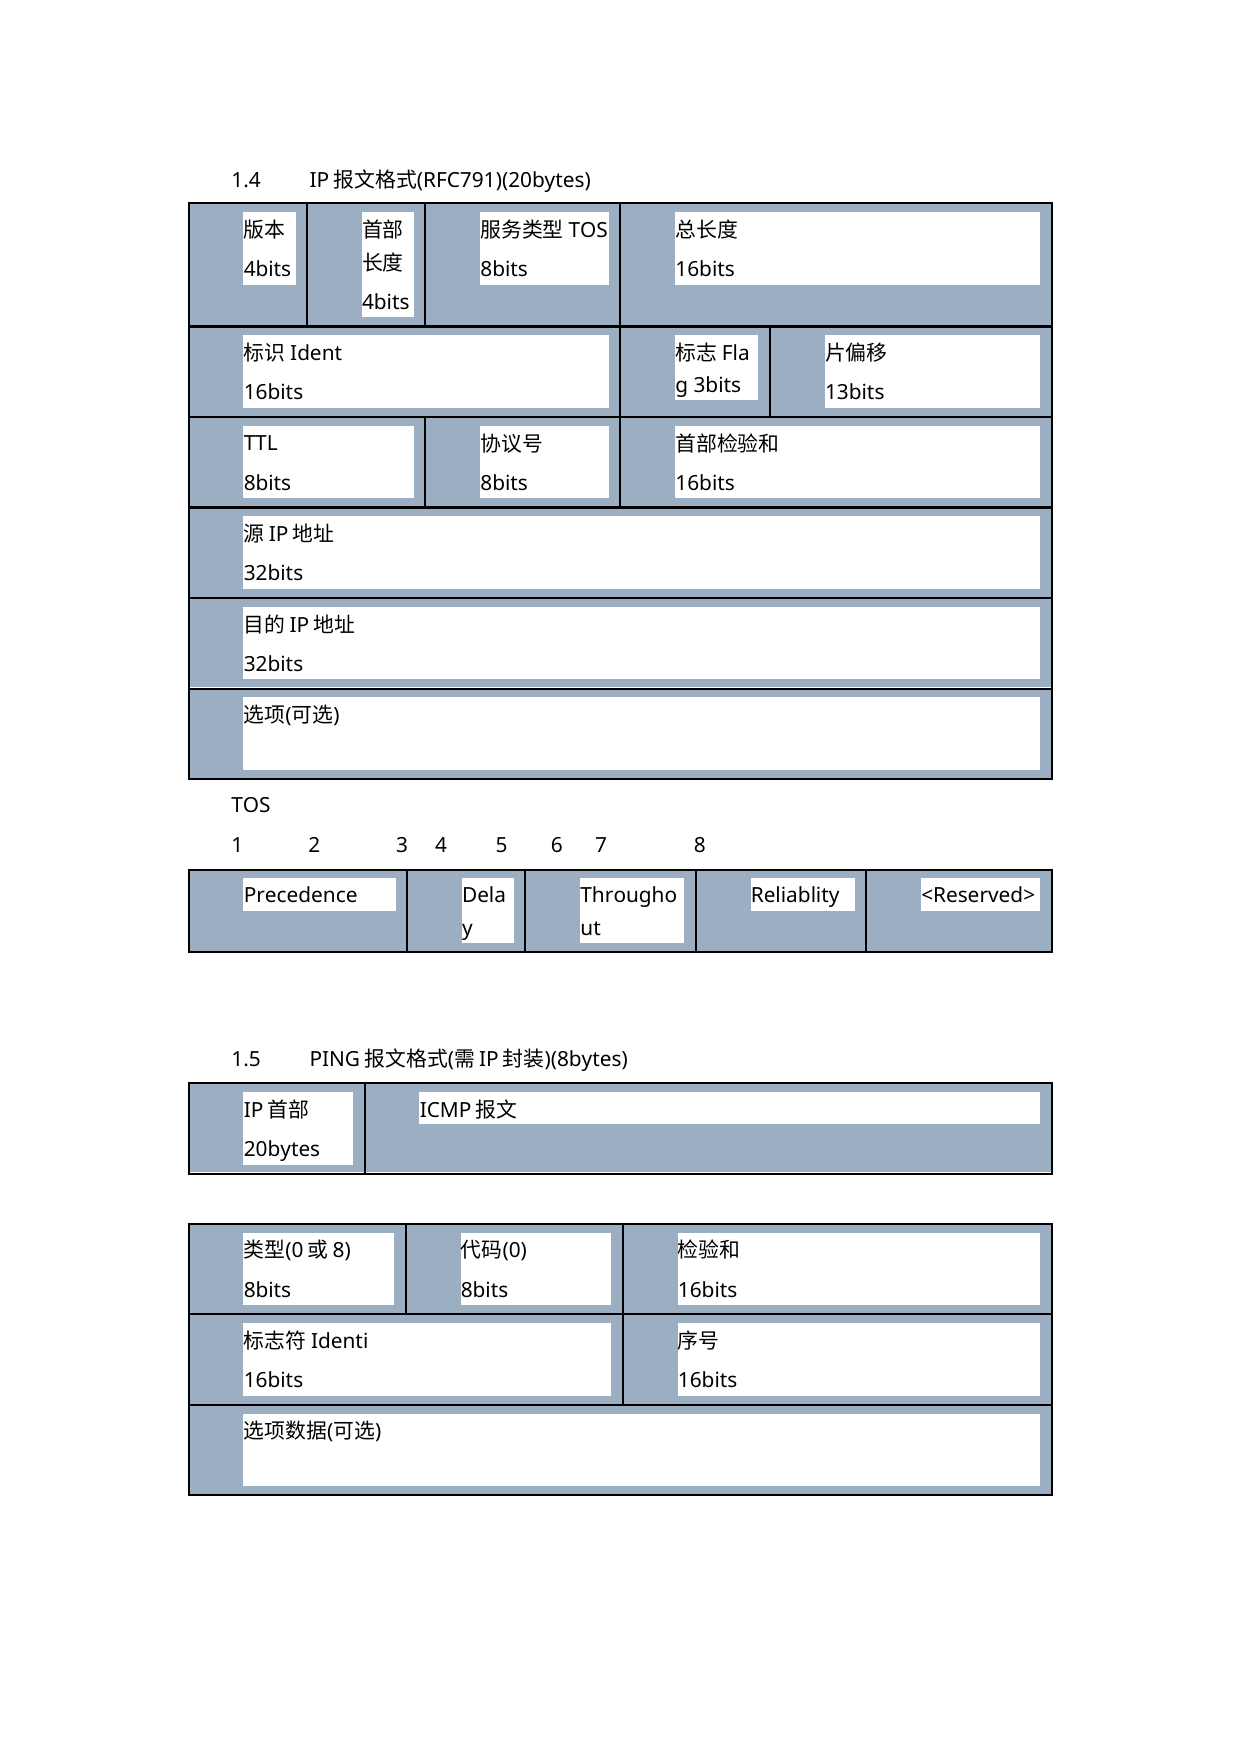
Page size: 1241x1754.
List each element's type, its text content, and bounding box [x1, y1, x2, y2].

table_cell TTL 8bits [190, 418, 424, 506]
table_header Throughout [526, 871, 695, 951]
table_header 总长度 16bits [621, 204, 1051, 325]
table_cell 标识 Ident 16bits [190, 328, 619, 416]
table_header <Reserved> [867, 871, 1051, 951]
table_header 版本 4bits [190, 204, 306, 325]
text 1 2 3 4 5 6 7 8 [231, 828, 1053, 861]
table_header 检验和 16bits [624, 1225, 1051, 1313]
table_header 首部长度 4bits [308, 204, 424, 325]
text 1.5 PING报文格式(需IP封装)(8bytes) [231, 1042, 1053, 1074]
table_cell 标志 Flag 3bits [621, 328, 769, 416]
table_header Delay [408, 871, 524, 951]
table_cell 协议号 8bits [426, 418, 619, 506]
table_header IP首部 20bytes [190, 1084, 364, 1172]
table_cell 选项(可选) [190, 690, 1051, 778]
text 1.4 IP报文格式(RFC791)(20bytes) [231, 162, 1053, 194]
table_cell 首部检验和 16bits [621, 418, 1051, 506]
table_header Precedence [190, 871, 406, 951]
table_header 类型(0或8) 8bits [190, 1225, 405, 1313]
table_header ICMP报文 [366, 1084, 1051, 1172]
table_cell 源IP地址 32bits [190, 509, 1051, 597]
table_header Reliablity [697, 871, 865, 951]
table_cell 选项数据(可选) [190, 1406, 1051, 1494]
table_cell 标志符 Identi 16bits [190, 1315, 622, 1404]
table_header 服务类型 TOS 8bits [426, 204, 619, 325]
table_cell 目的IP地址 32bits [190, 599, 1051, 687]
text TOS [231, 788, 1053, 820]
table_cell 序号 16bits [624, 1315, 1051, 1404]
table_cell 片偏移 13bits [771, 328, 1051, 416]
table_header 代码(0) 8bits [407, 1225, 622, 1313]
